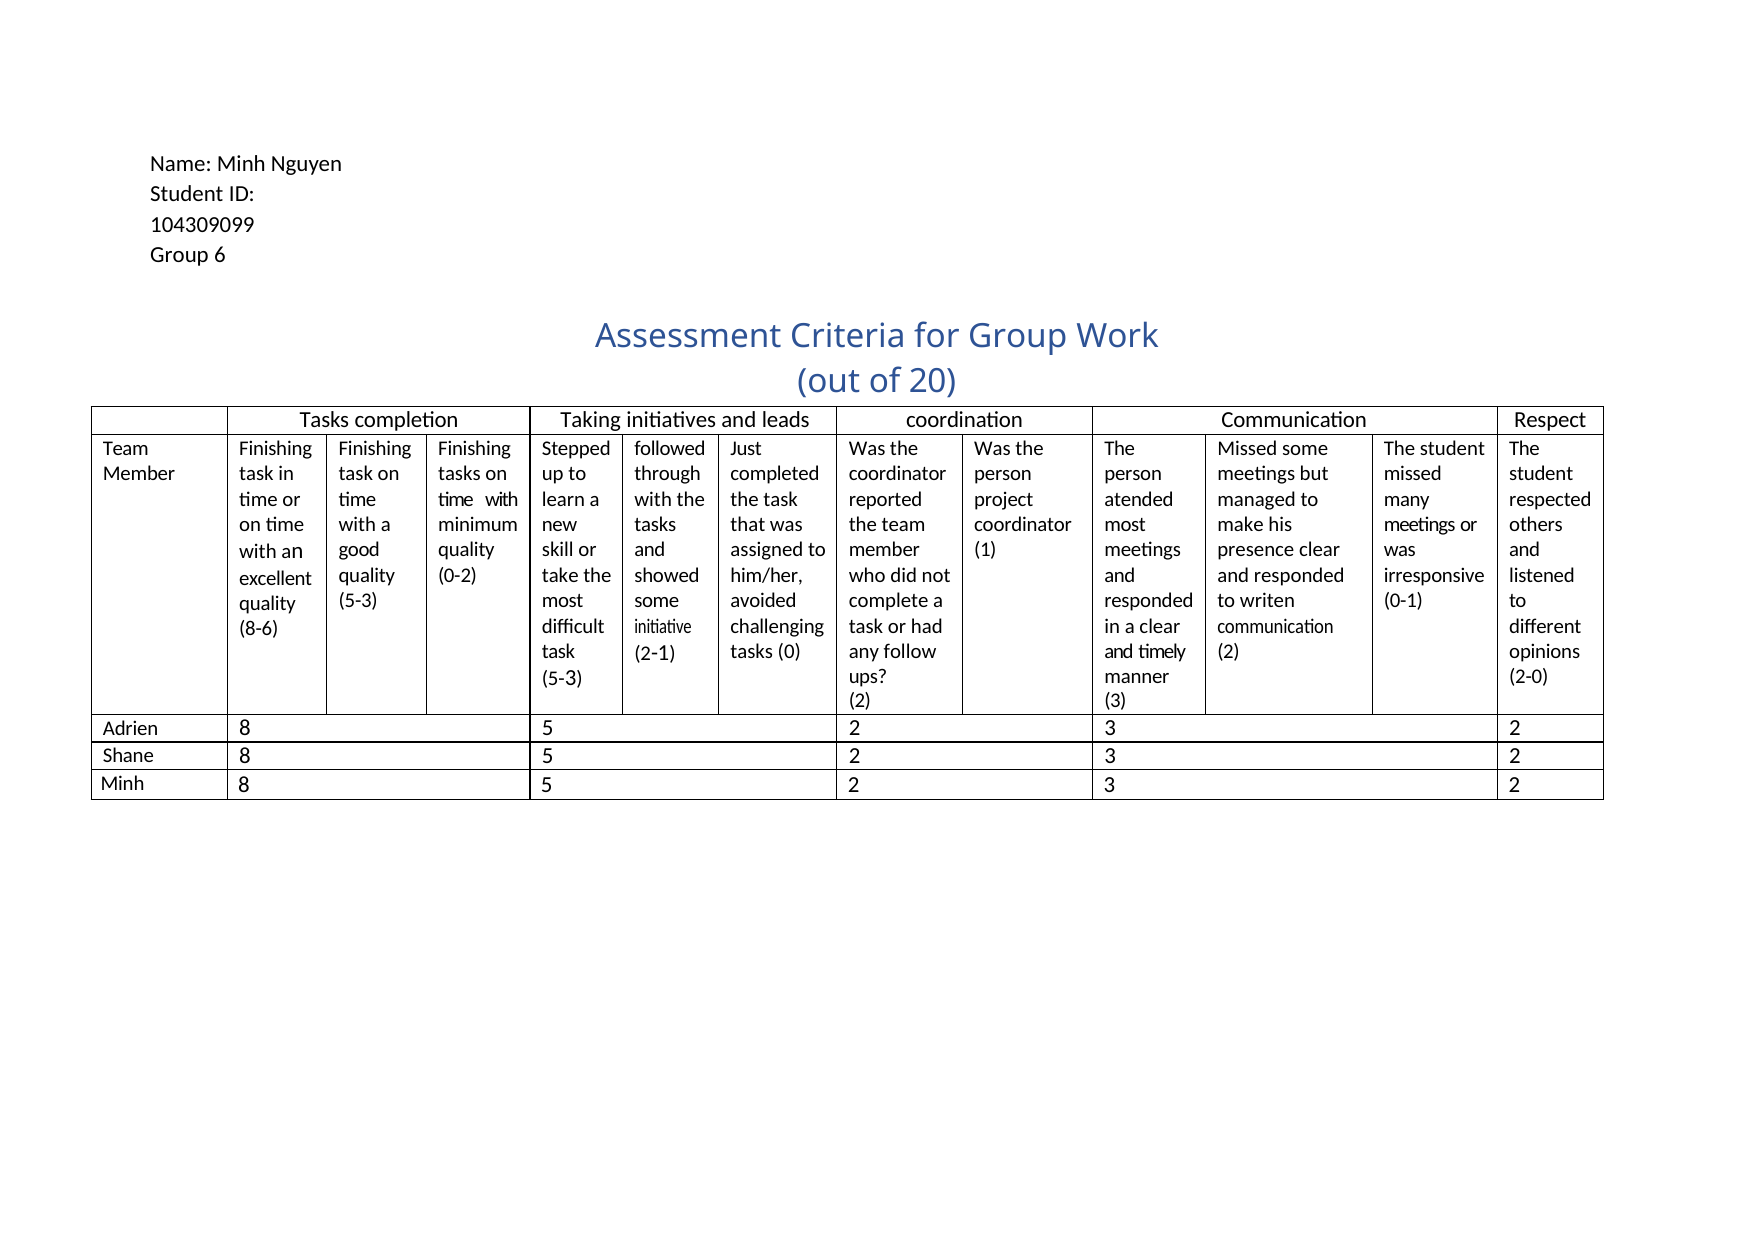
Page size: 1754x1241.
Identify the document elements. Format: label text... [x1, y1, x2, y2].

table_cell Just completed the task that was assigned to him/her, avoided challenging tasks (0) [719, 435, 836, 713]
table_cell The student respected others and listened to diﬀerent opinions (2-0) [1498, 435, 1603, 713]
text Name: Minh Nguyen Student ID: 104309099 [150, 149, 364, 238]
table_header Taking initiatives and leads [531, 407, 836, 434]
table_cell Missed some meetings but managed to make his presence clear and responded to writen communication (2) [1206, 435, 1372, 713]
table_cell The person atended most meetings and responded in a clear and timely manner (3) [1093, 435, 1205, 713]
table_header Respect [1498, 407, 1603, 434]
table_cell 8 [228, 743, 529, 769]
table_cell 2 [1498, 743, 1603, 769]
table_header Communication [1093, 407, 1497, 434]
table_cell 3 [1093, 743, 1497, 769]
text Group 6 [150, 240, 1616, 268]
table_cell Was the coordinator reported the team member who did not complete a task or had any follow ups? (2) [837, 435, 962, 713]
table_cell 8 [228, 770, 529, 798]
table_cell Team Member [92, 435, 227, 713]
table_cell Stepped up to learn a new skill or take the most diﬃcult task (5-3) [531, 435, 622, 713]
table_cell 8 [228, 715, 529, 741]
table_cell 2 [1498, 770, 1603, 798]
table_header coordination [837, 407, 1092, 434]
table_cell 3 [1093, 770, 1497, 798]
table_cell 2 [837, 743, 1092, 769]
table_cell Finishing task on time with a good quality (5-3) [327, 435, 426, 713]
table_cell 2 [837, 770, 1092, 798]
table_cell Shane [92, 743, 227, 769]
table_cell 5 [531, 770, 836, 798]
table_cell 5 [531, 743, 836, 769]
table_cell Was the person project coordinator (1) [963, 435, 1092, 713]
table_cell 2 [837, 715, 1092, 741]
table_header Tasks completion [228, 407, 529, 434]
table_cell 2 [1498, 715, 1603, 741]
table_cell Minh [92, 770, 227, 798]
table_cell Finishing task in time or on time with an excellent quality (8-6) [228, 435, 326, 713]
table_cell followed through with the tasks and showed some initiative (2-1) [623, 435, 718, 713]
table_cell The student missed many meetings or was irresponsive (0-1) [1373, 435, 1497, 713]
table_cell 3 [1093, 715, 1497, 741]
title Assessment Criteria for Group Work (out of 20) [562, 312, 1191, 403]
table_header [92, 407, 227, 434]
table_cell Finishing tasks on time with minimum quality (0-2) [427, 435, 529, 713]
table_cell 5 [531, 715, 836, 741]
table_cell Adrien [92, 715, 227, 741]
